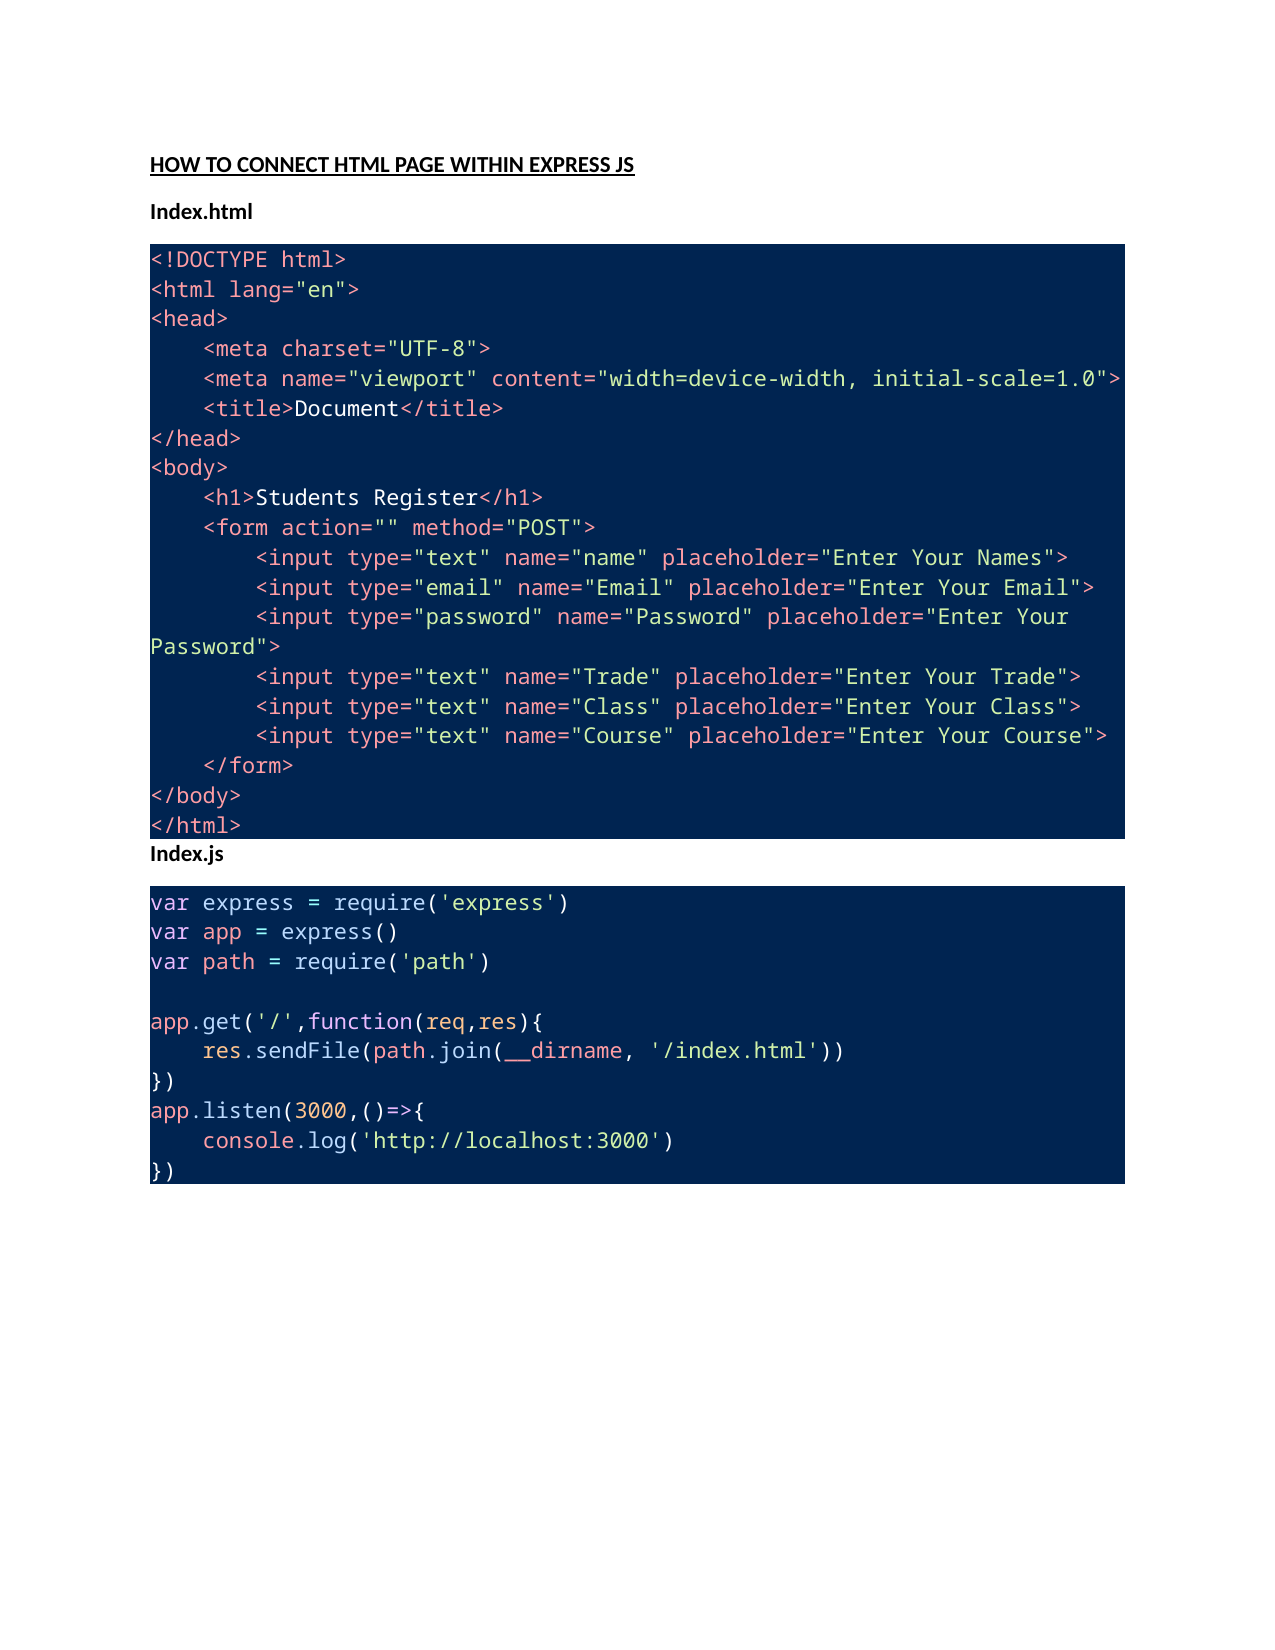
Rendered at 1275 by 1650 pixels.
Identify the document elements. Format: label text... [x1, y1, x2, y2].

text <input type="email" name="Email" placeholder="Enter Your Email"> [150, 571, 1125, 601]
text <html lang="en"> [150, 273, 1125, 303]
text </html> [150, 810, 1125, 839]
text app.get('/',function(req,res){ [150, 1006, 1125, 1035]
text Index.html [150, 197, 1125, 225]
text var express = require('express') [150, 886, 1125, 916]
text <meta charset="UTF-8"> [150, 333, 1125, 363]
text HOW TO CONNECT HTML PAGE WITHIN EXPRESS JS [150, 150, 1125, 178]
text <body> [150, 452, 1125, 482]
text <form action="" method="POST"> [150, 512, 1125, 542]
text console.log('http://localhost:3000') [150, 1125, 1125, 1154]
text <h1>Students Register</h1> [150, 482, 1125, 512]
text </body> [150, 780, 1125, 810]
text <meta name="viewport" content="width=device-width, initial-scale=1.0"> [150, 363, 1125, 393]
text var app = express() [150, 916, 1125, 946]
text app.listen(3000,()=>{ [150, 1095, 1125, 1125]
text </form> [150, 750, 1125, 780]
text <input type="password" name="Password" placeholder="Enter Your Password"> [150, 601, 1125, 661]
text <input type="text" name="name" placeholder="Enter Your Names"> [150, 542, 1125, 571]
text res.sendFile(path.join(__dirname, '/index.html')) [150, 1035, 1125, 1065]
text Index.js [150, 839, 1125, 868]
text <input type="text" name="Trade" placeholder="Enter Your Trade"> [150, 661, 1125, 691]
text }) [150, 1065, 1125, 1095]
text </head> [150, 422, 1125, 452]
text <input type="text" name="Course" placeholder="Enter Your Course"> [150, 720, 1125, 750]
text <head> [150, 303, 1125, 333]
text <title>Document</title> [150, 393, 1125, 422]
text <input type="text" name="Class" placeholder="Enter Your Class"> [150, 691, 1125, 720]
text }) [150, 1154, 1125, 1184]
text var path = require('path') [150, 946, 1125, 976]
text <!DOCTYPE html> [150, 244, 1125, 273]
